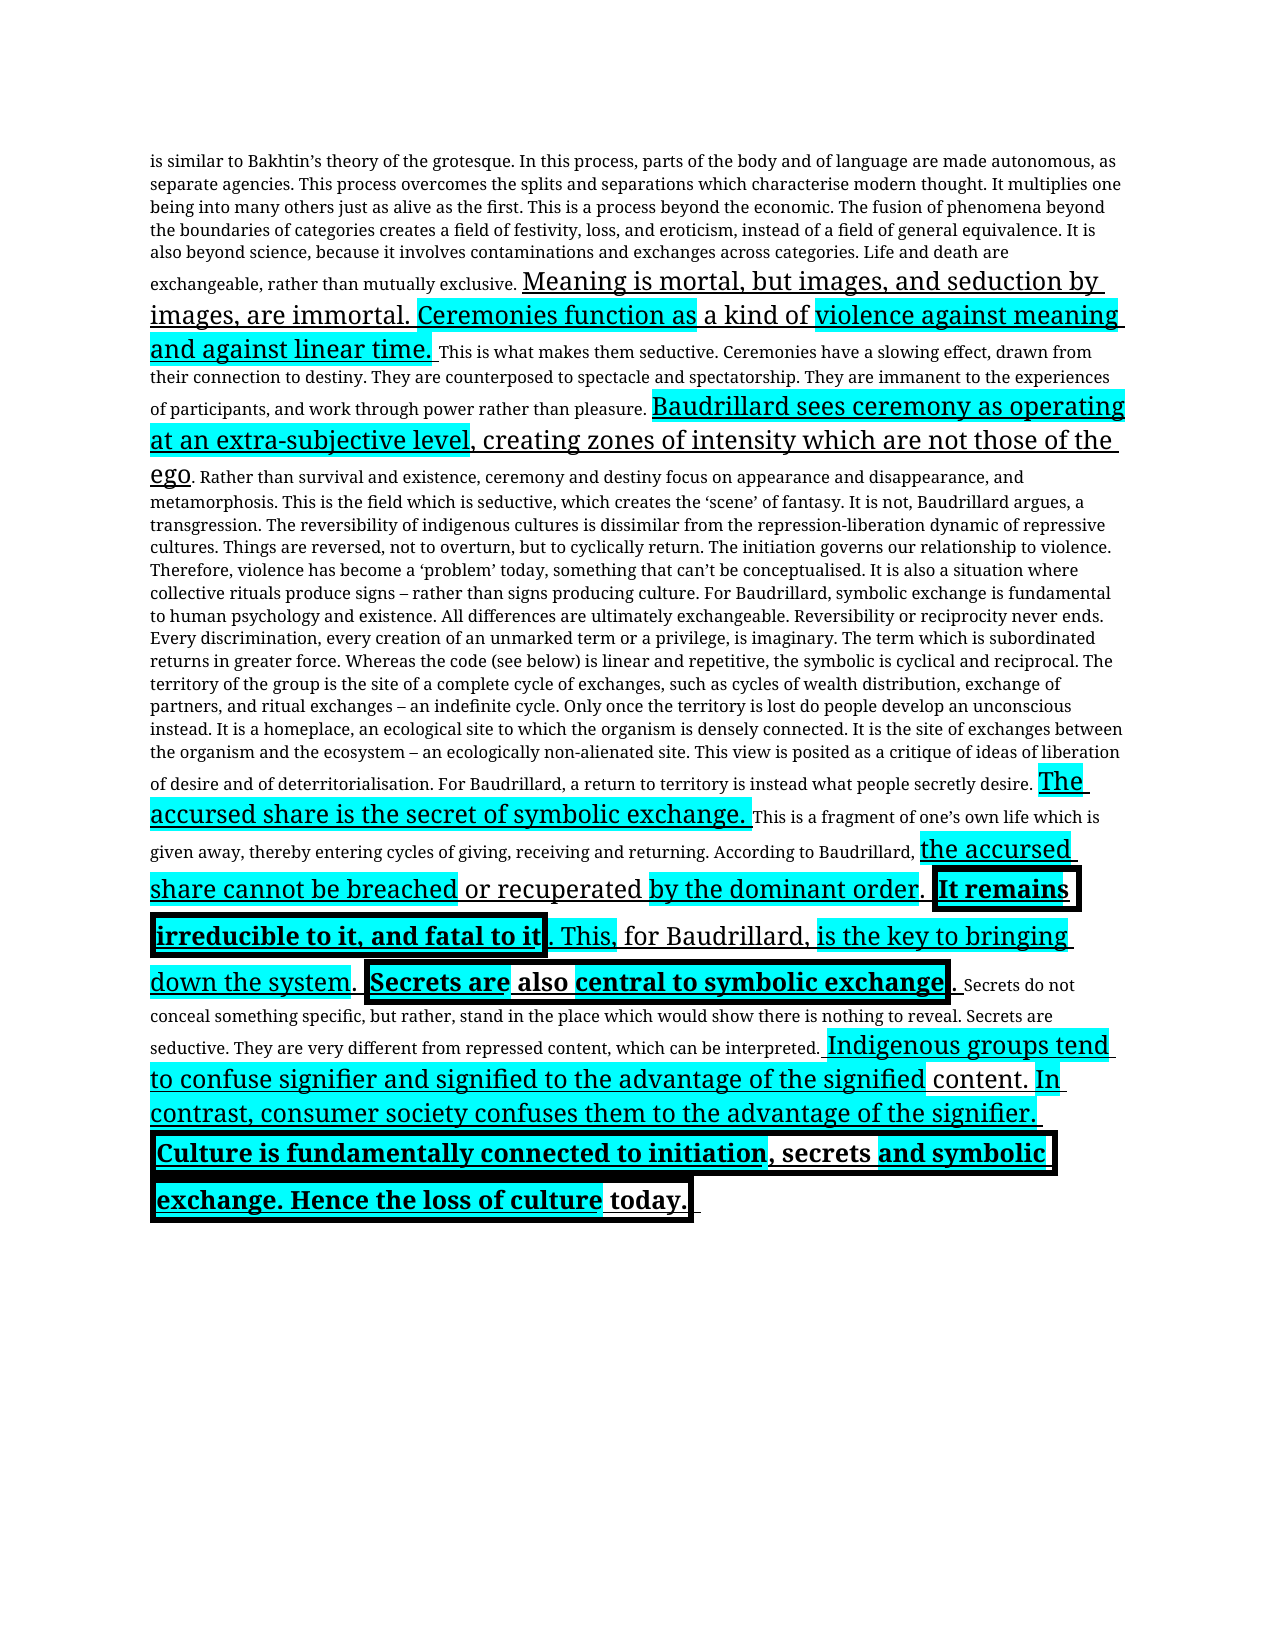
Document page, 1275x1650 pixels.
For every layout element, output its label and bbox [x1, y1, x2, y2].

text [150, 328, 1125, 1223]
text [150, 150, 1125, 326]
